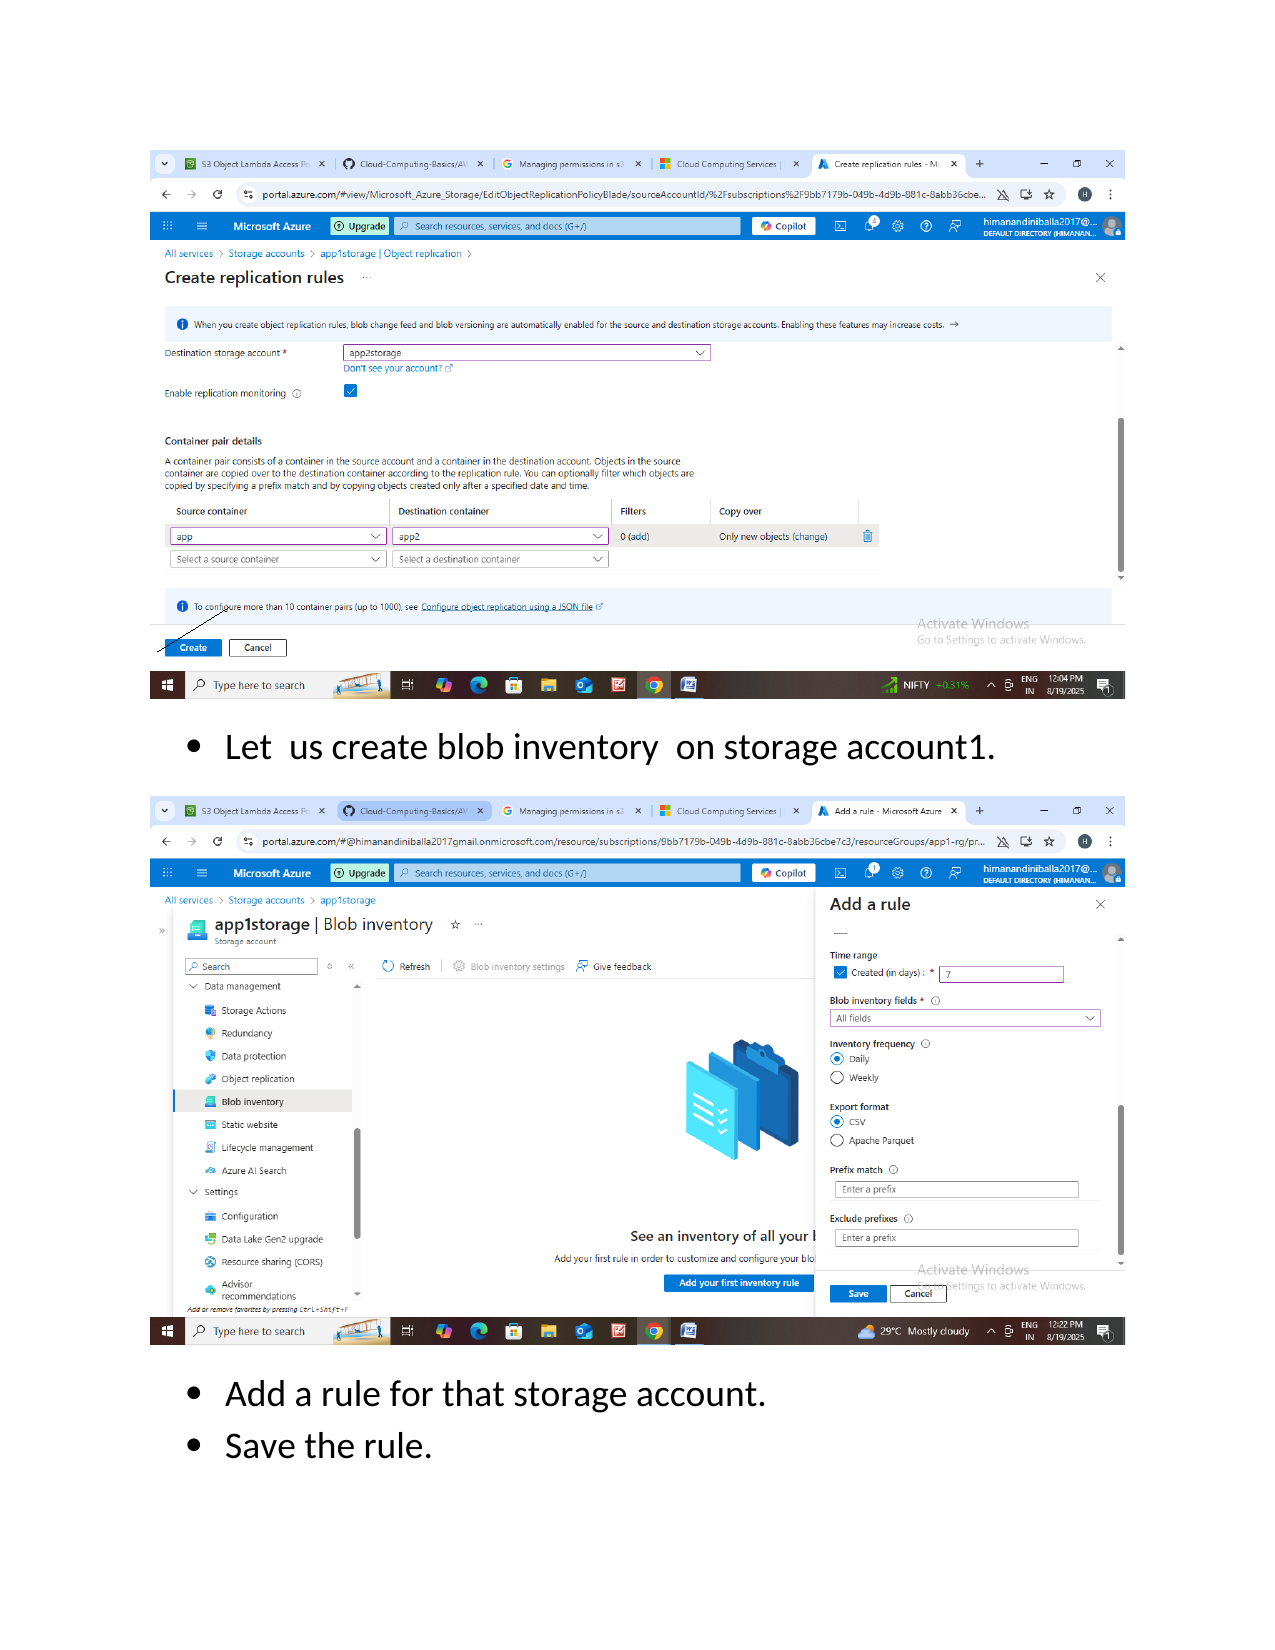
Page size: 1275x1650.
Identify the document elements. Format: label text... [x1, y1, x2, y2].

picture [150, 150, 1125, 699]
list Add a rule for that storage account. [187, 1370, 1125, 1416]
picture [150, 796, 1125, 1345]
list Let us create blob inventory on storage account1. [187, 723, 1125, 769]
list Save the rule. [187, 1422, 1125, 1468]
